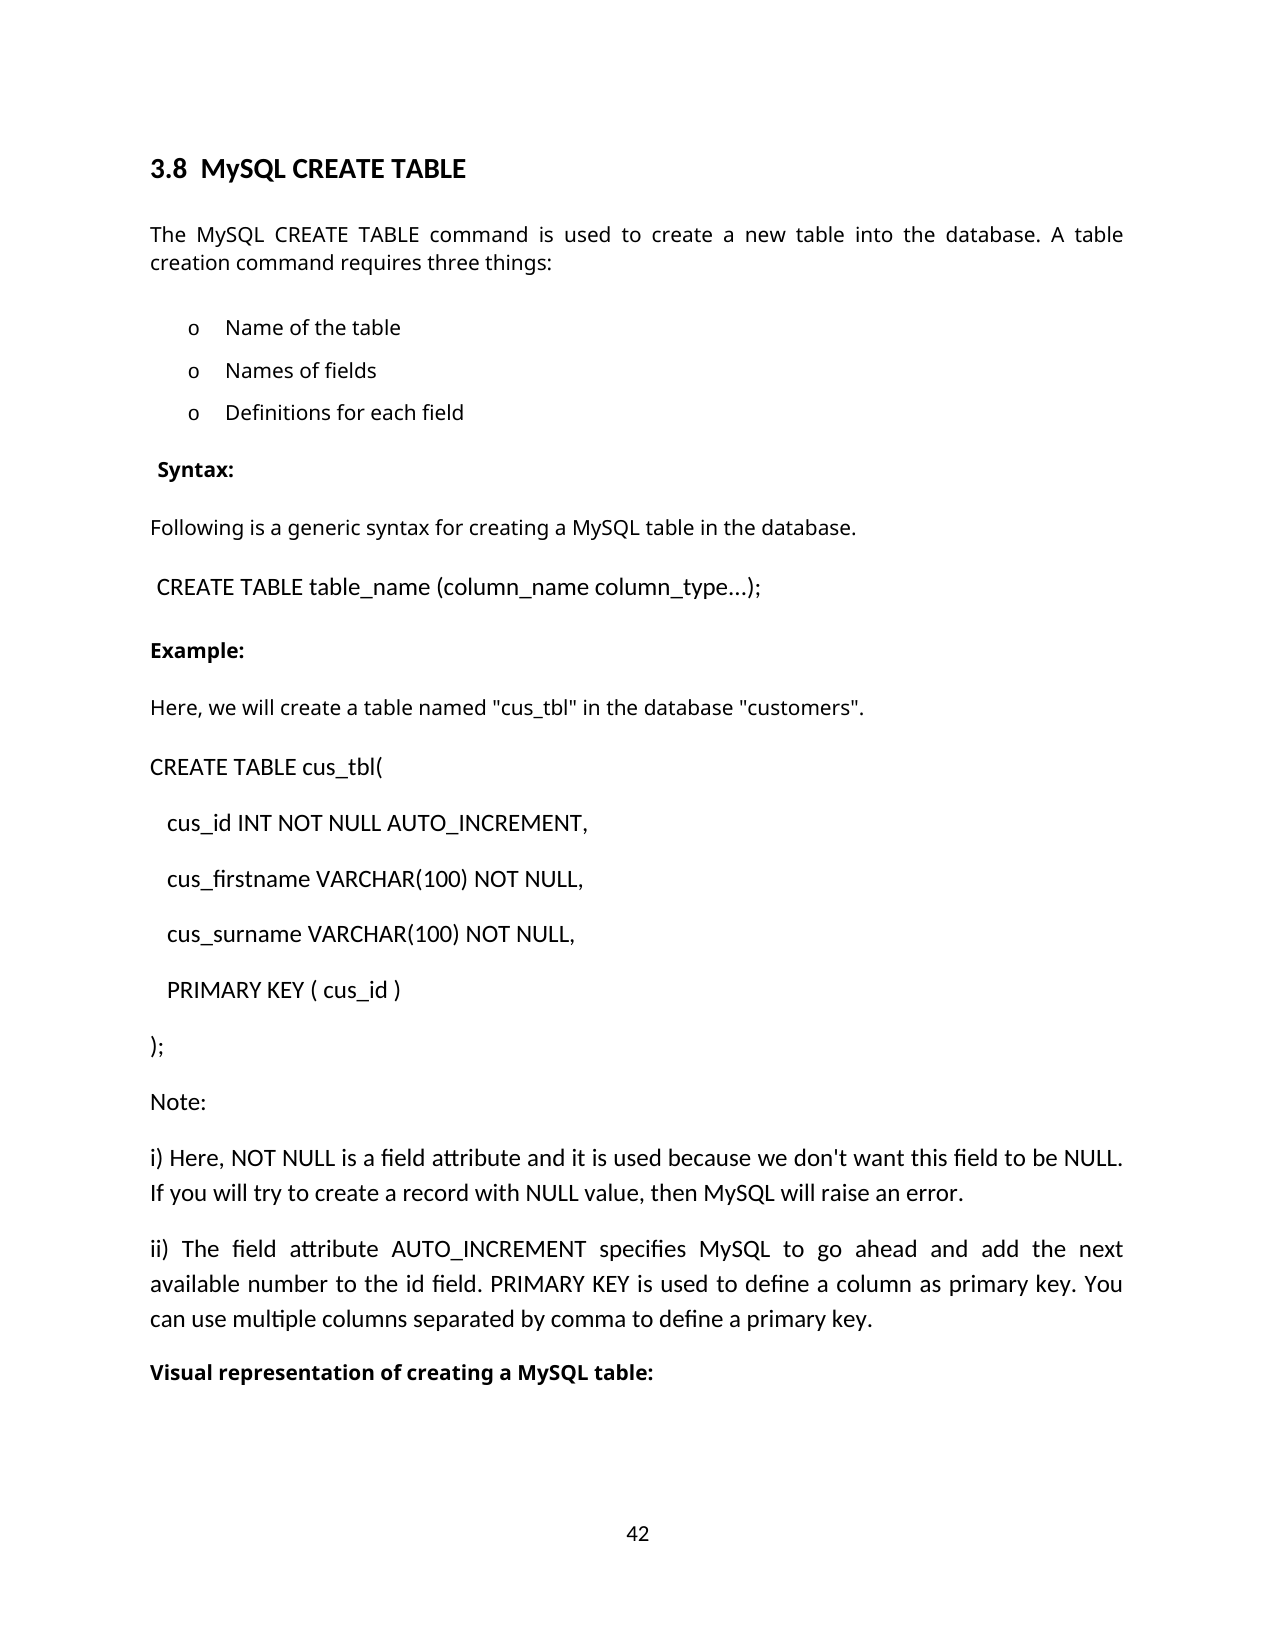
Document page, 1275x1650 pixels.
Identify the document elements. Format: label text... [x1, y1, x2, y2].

text Note: [150, 1086, 1125, 1117]
text 3.8 MySQL CREATE TABLE [150, 150, 1125, 186]
list Definitions for each field [187, 391, 1125, 426]
text CREATE TABLE cus_tbl( [150, 751, 1125, 782]
text cus_surname VARCHAR(100) NOT NULL, [150, 918, 1125, 949]
list Name of the table [187, 306, 1125, 342]
text ii) The field attribute AUTO_INCREMENT specifies MySQL to go ahead and add the next available number to the id field. PRIMARY KEY is used to define a column as primary key. You can use multiple columns separated by comma to define a primary key. [150, 1233, 1125, 1333]
text The MySQL CREATE TABLE command is used to create a new table into the database. A table creation command requires three things: [150, 220, 1125, 277]
text Following is a generic syntax for creating a MySQL table in the database. [150, 513, 1125, 542]
text cus_firstname VARCHAR(100) NOT NULL, [150, 863, 1125, 893]
text Here, we will create a table named "cus_tbl" in the database "customers". [150, 693, 1125, 722]
text cus_id INT NOT NULL AUTO_INCREMENT, [150, 807, 1125, 837]
text i) Here, NOT NULL is a field attribute and it is used because we don't want this field to be NULL. If you will try to create a record with NULL value, then MySQL will raise an error. [150, 1142, 1125, 1207]
text PRIMARY KEY ( cus_id ) [150, 974, 1125, 1005]
text CREATE TABLE table_name (column_name column_type...); [150, 571, 1125, 601]
text Example: [150, 636, 1125, 664]
text Syntax: [150, 456, 1125, 484]
text ); [150, 1030, 1125, 1061]
text Visual representation of creating a MySQL table: [150, 1358, 1125, 1387]
list Names of fields [187, 348, 1125, 384]
